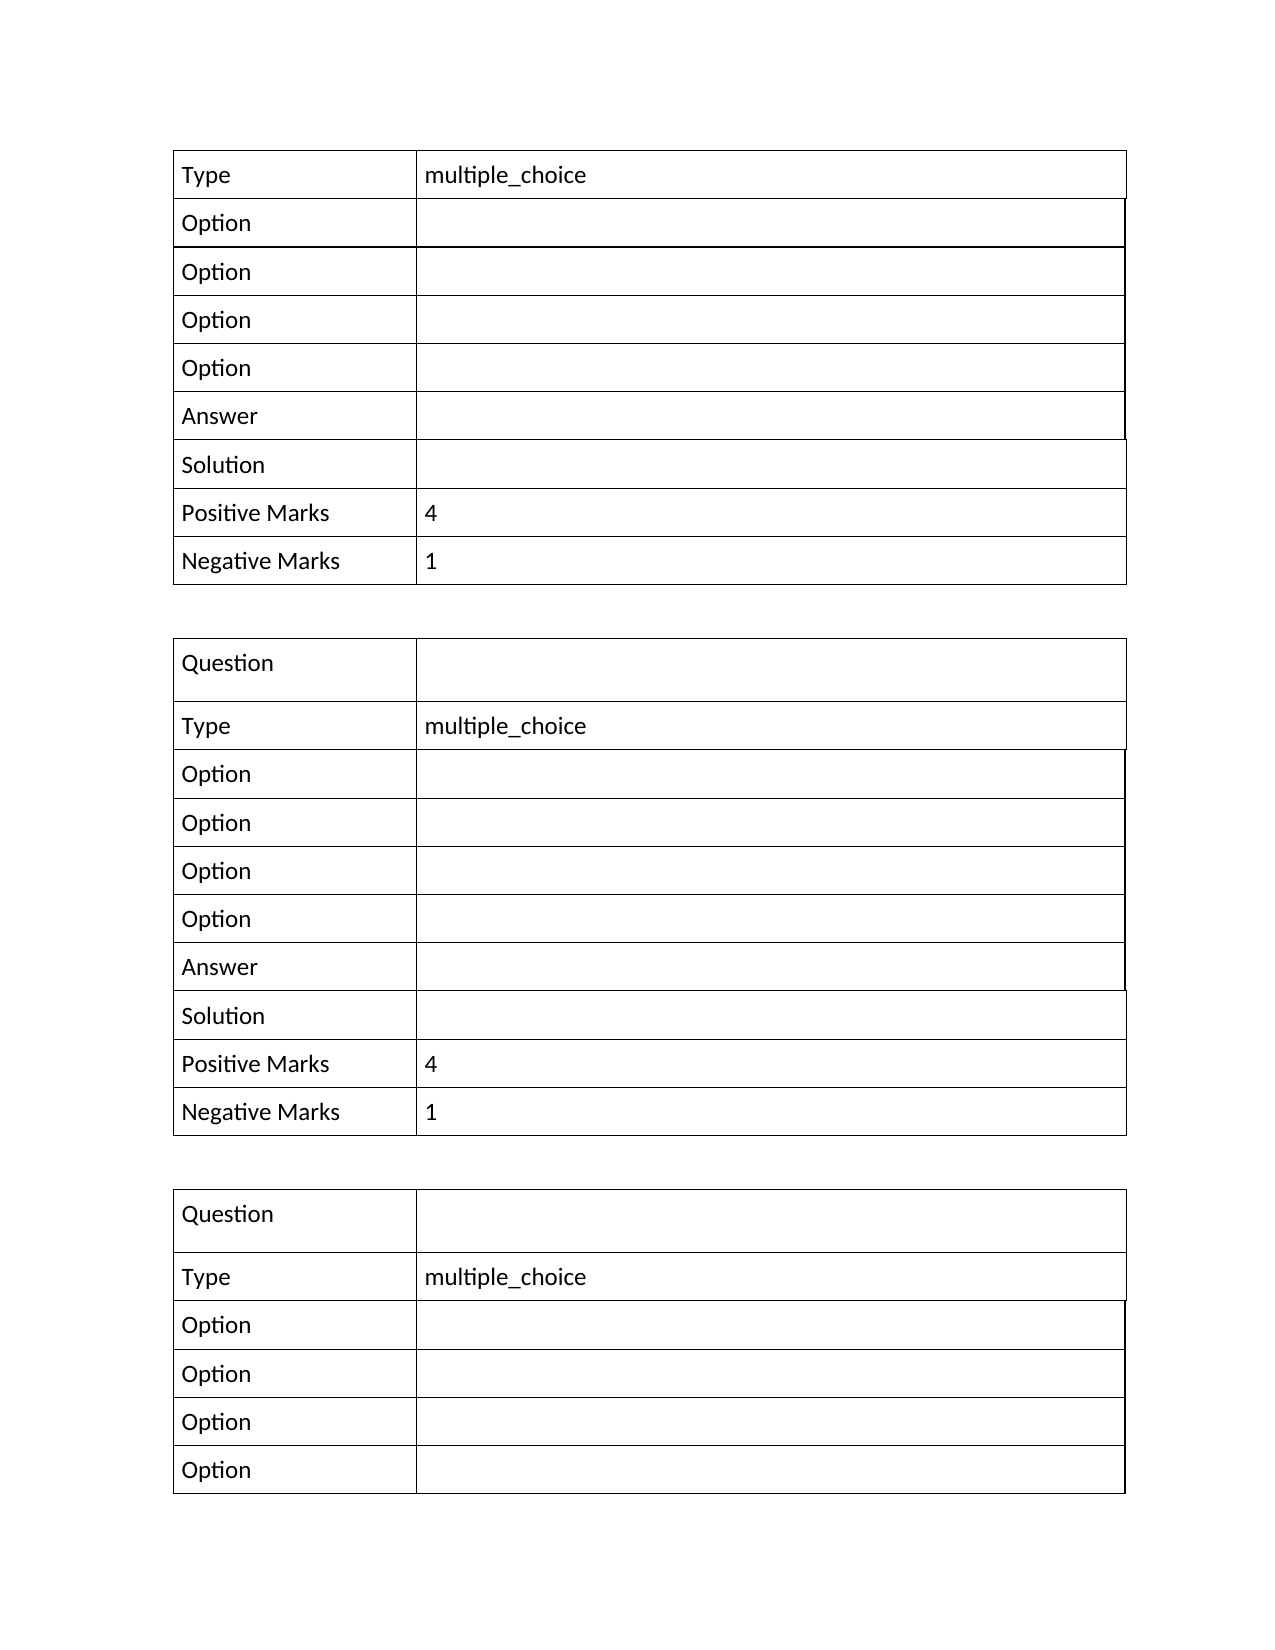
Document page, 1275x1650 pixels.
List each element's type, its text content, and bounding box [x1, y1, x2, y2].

table_cell multiple_choice [417, 151, 1126, 198]
table_header Question [174, 1190, 416, 1252]
table_cell Negative Marks [174, 1088, 416, 1135]
table_cell Option [174, 248, 416, 295]
table_cell [417, 750, 1124, 797]
table_cell Option [174, 1301, 416, 1348]
table_cell [417, 248, 1124, 295]
table_cell [417, 847, 1124, 894]
table_cell Option [174, 750, 416, 797]
table_cell [417, 895, 1124, 942]
table_cell Option [174, 1398, 416, 1445]
table_cell Option [174, 847, 416, 894]
table_cell [417, 943, 1124, 990]
table_cell [417, 1301, 1124, 1348]
table_cell Option [174, 199, 416, 246]
table_cell [417, 799, 1124, 846]
table_cell [417, 991, 1126, 1039]
table_cell multiple_choice [417, 702, 1126, 749]
table_header [417, 1190, 1126, 1252]
table_cell Option [174, 1350, 416, 1397]
table_cell [417, 199, 1124, 246]
table_cell Answer [174, 943, 416, 990]
table_cell Option [174, 895, 416, 942]
table_cell [417, 344, 1124, 391]
table_cell multiple_choice [417, 1253, 1126, 1300]
table_cell 4 [417, 1040, 1126, 1087]
table_cell Solution [174, 991, 416, 1039]
table_cell [417, 440, 1126, 488]
table_cell Negative Marks [174, 537, 416, 584]
table_cell Option [174, 1446, 416, 1493]
table_cell [417, 296, 1124, 343]
table_cell [417, 1446, 1124, 1493]
table_cell 1 [417, 1088, 1126, 1135]
table_cell Type [174, 1253, 416, 1300]
table_cell 4 [417, 489, 1126, 536]
table_cell Option [174, 799, 416, 846]
table_cell Option [174, 296, 416, 343]
table_cell Solution [174, 440, 416, 488]
table_cell Positive Marks [174, 1040, 416, 1087]
table_cell [417, 1398, 1124, 1445]
table_cell Option [174, 344, 416, 391]
table_cell Positive Marks [174, 489, 416, 536]
table_cell 1 [417, 537, 1126, 584]
table_cell [417, 1350, 1124, 1397]
table_cell [417, 392, 1124, 439]
table_cell Type [174, 151, 416, 198]
table_cell Type [174, 702, 416, 749]
table_cell Answer [174, 392, 416, 439]
table_header [417, 639, 1126, 701]
table_header Question [174, 639, 416, 701]
